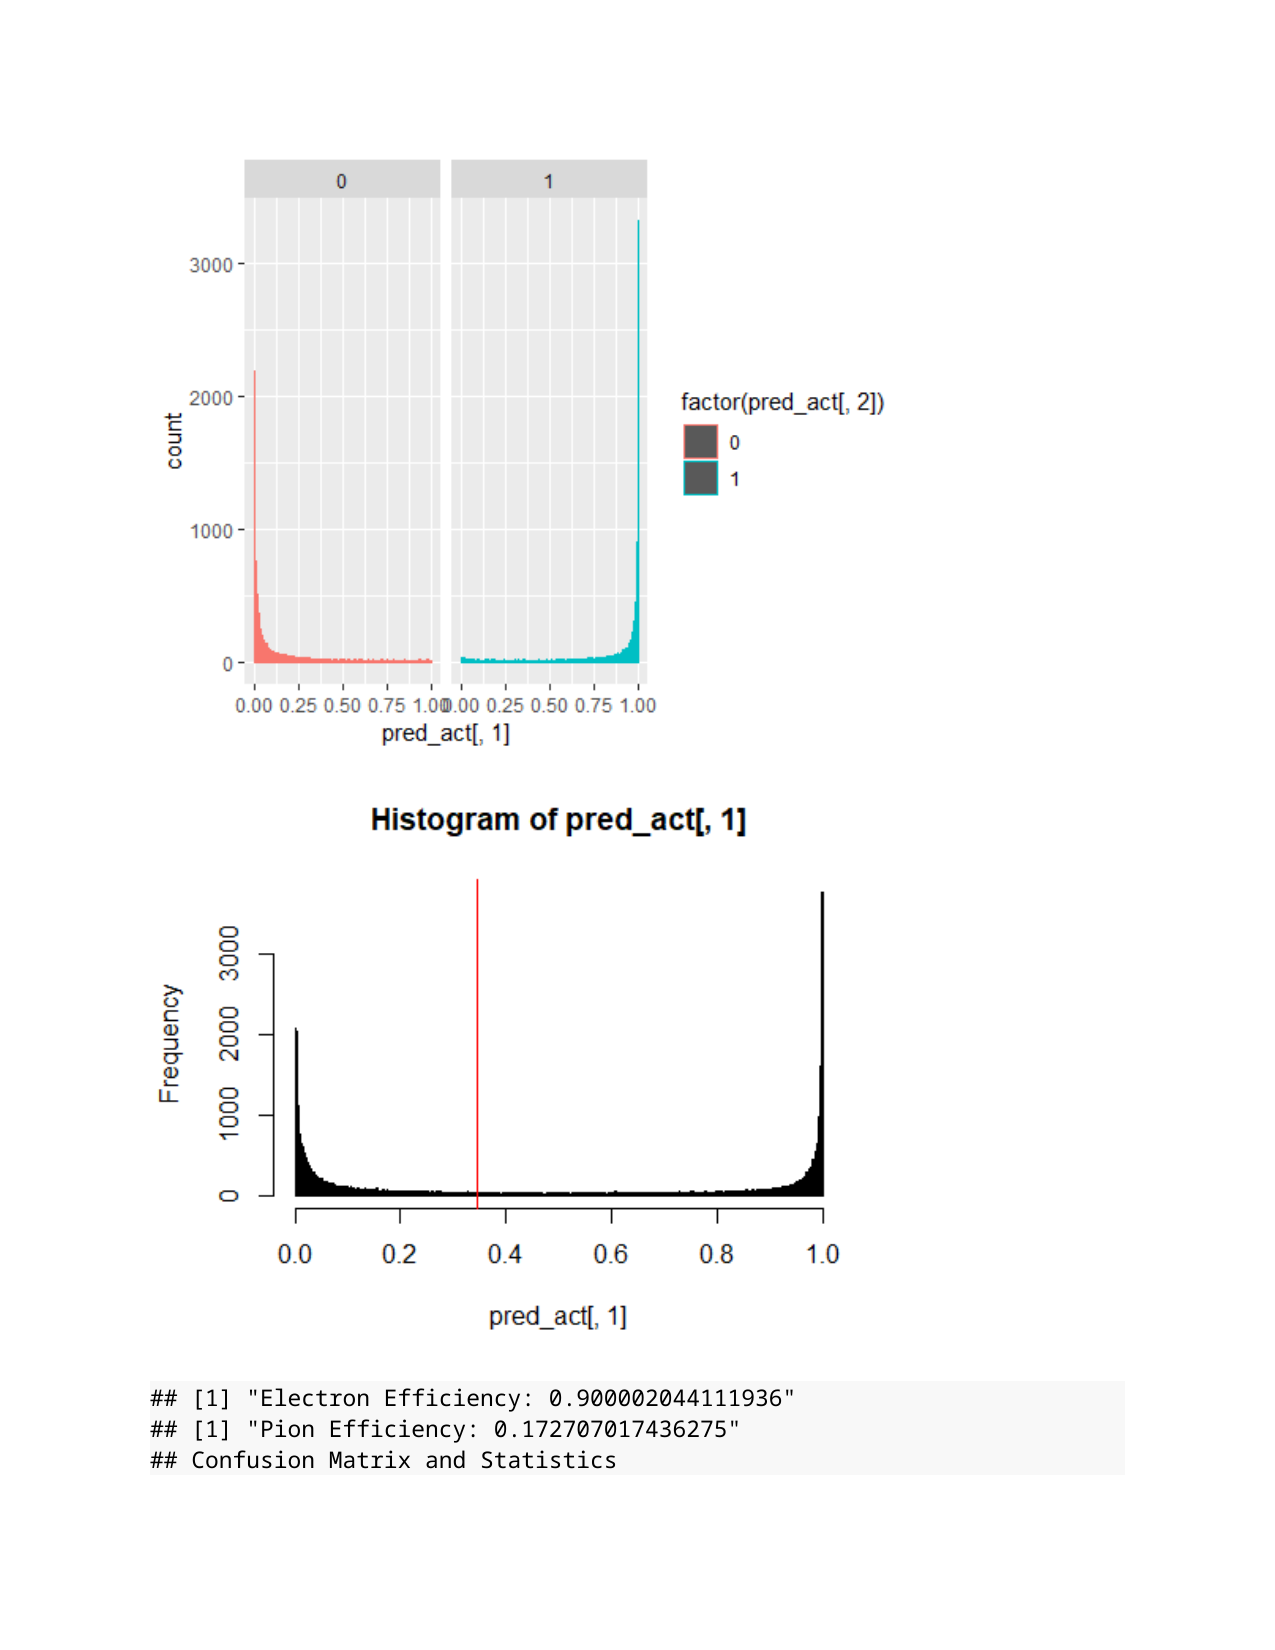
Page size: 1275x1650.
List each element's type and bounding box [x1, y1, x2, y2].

picture [150, 150, 908, 1363]
text [150, 1381, 1125, 1475]
